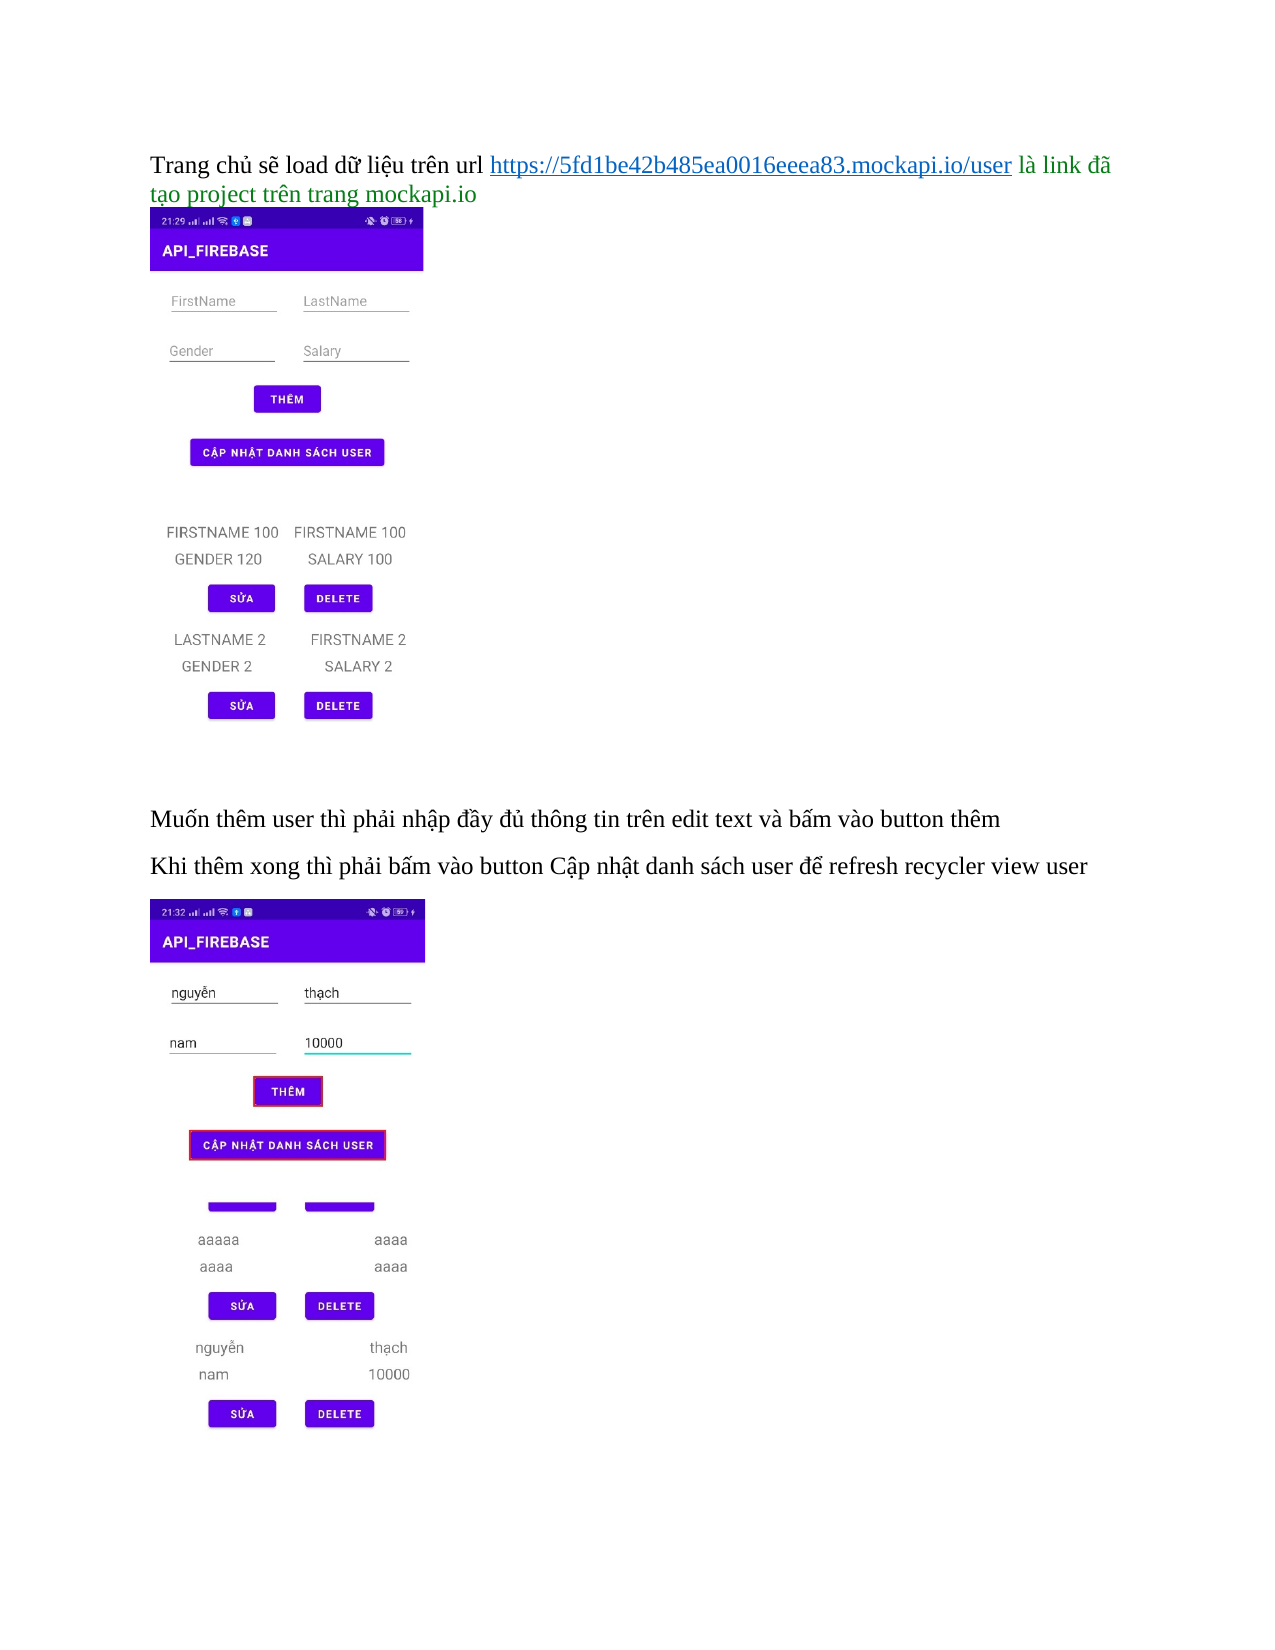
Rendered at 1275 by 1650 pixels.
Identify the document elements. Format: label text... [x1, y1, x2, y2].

text Khi thêm xong thì phải bấm vào button Cập nhật danh sách user để refresh recycler view user [150, 851, 1125, 880]
picture [150, 207, 424, 785]
picture [150, 899, 426, 1480]
text Trang chủ sẽ load dữ liệu trên url https://5fd1be42b485ea0016eeea83.mockapi.io/user là link đã tạo project trên trang mockapi.io [150, 150, 1125, 207]
text Muốn thêm user thì phải nhập đầy đủ thông tin trên edit text và bấm vào button thêm [150, 804, 1125, 832]
